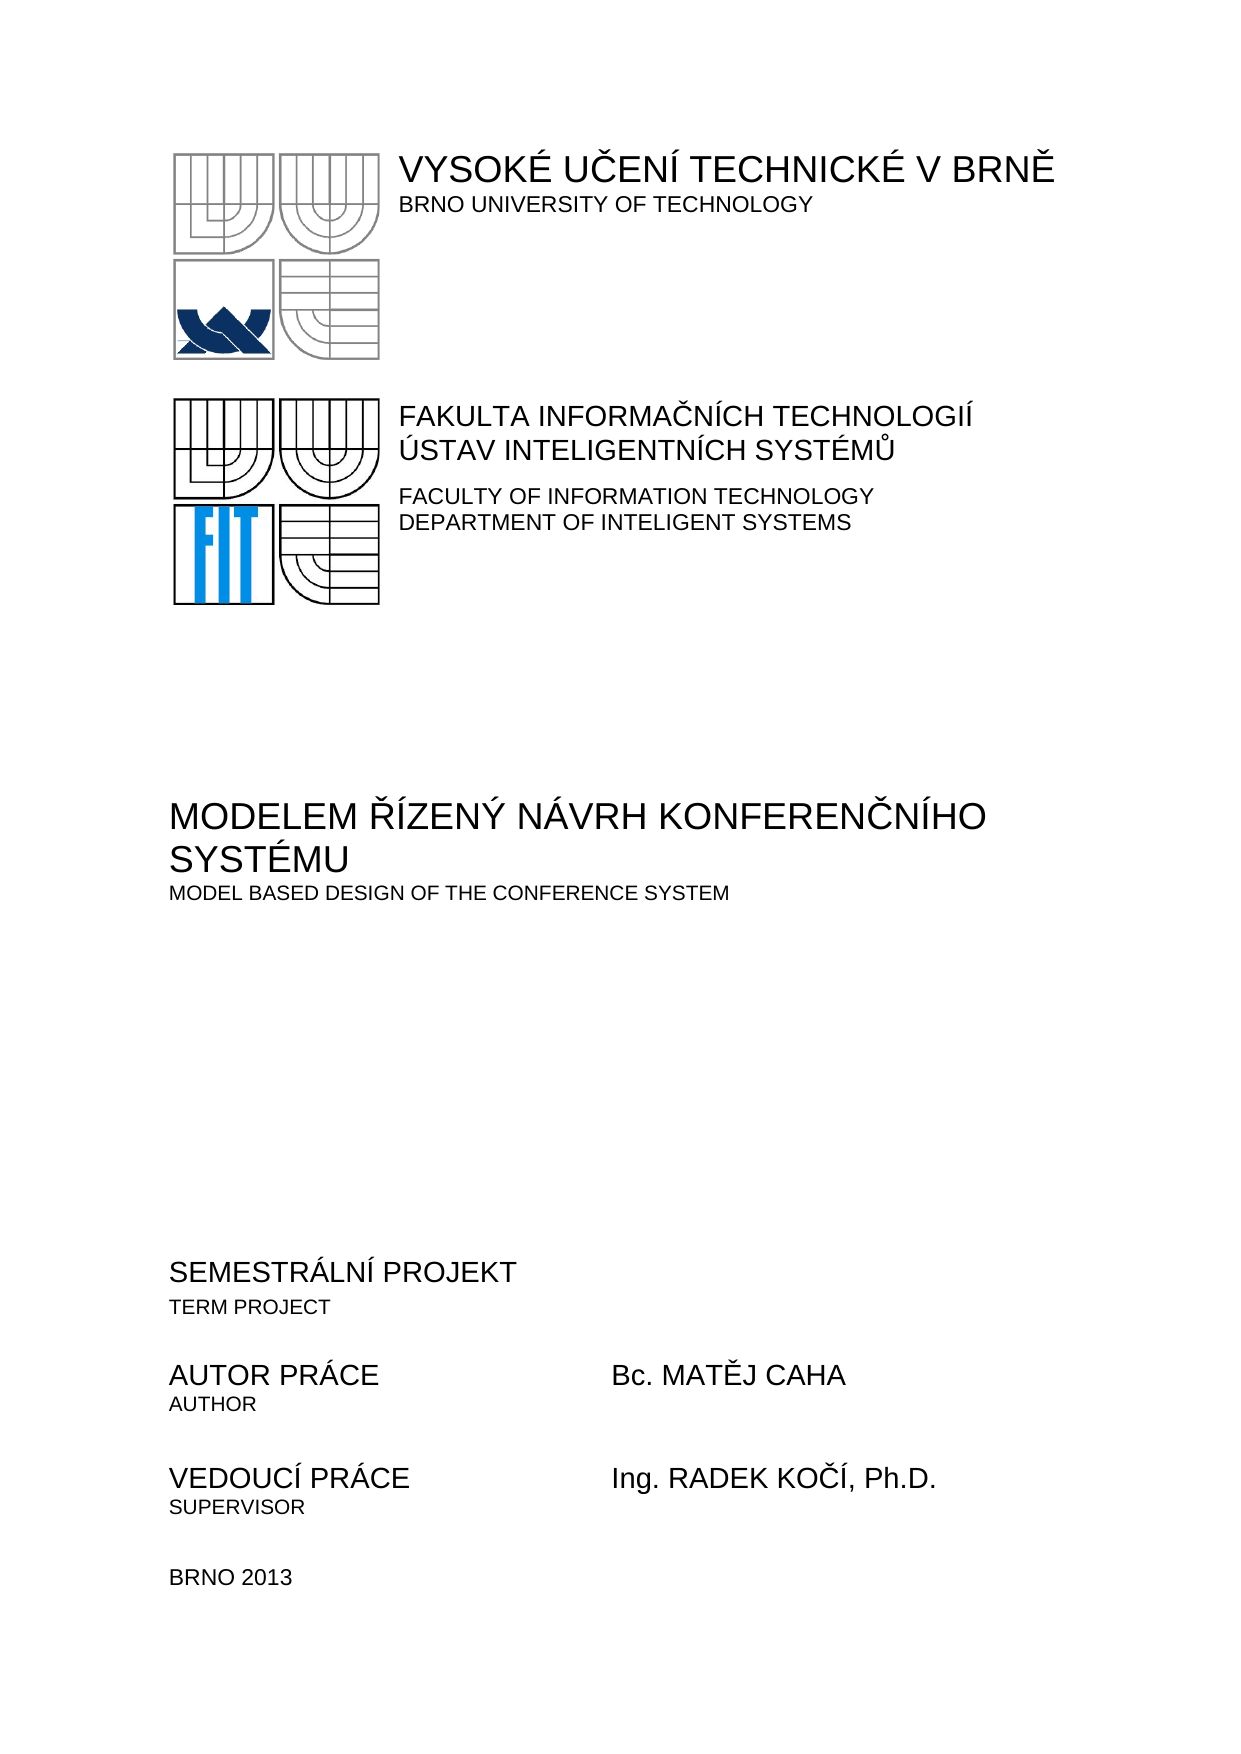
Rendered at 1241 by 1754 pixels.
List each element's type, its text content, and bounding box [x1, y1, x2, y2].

subtitle term project [169, 1294, 1106, 1318]
text SUPERVISOR [169, 1495, 1106, 1519]
subtitle semestrální projekt [169, 1255, 1106, 1288]
text BRNO 2013 [169, 1564, 1106, 1591]
text VYSOKÉ UČENÍ TECHNICKÉ V BRNĚ [169, 148, 1106, 191]
text VEDOUCÍ PRÁCE Ing. RADEK KOČÍ, Ph.D. [169, 1461, 1106, 1495]
text ÚSTAV inteligentních SYSTÉMŮ [380, 433, 1106, 466]
text modelem řízený návrh konferenčního systému [169, 794, 1106, 881]
text AUTHOR [169, 1391, 1106, 1415]
text Model based design of the conference system [169, 881, 1106, 905]
text BRNO UNIVERSITY OF TECHNOLOGY [380, 191, 1106, 217]
text FACULTY OF INFORMATION TECHNOLOGY [380, 483, 1106, 509]
picture [173, 398, 380, 605]
picture [173, 153, 380, 360]
text DEPARTMENT OF INTELIGENT SYSTEMS [380, 509, 1106, 536]
text FAKULTA INFORMAČNÍCH TECHNOLOGIÍ [380, 399, 1106, 433]
text AUTOR PRÁCE Bc. MATĚJ CAHA [169, 1358, 1106, 1391]
